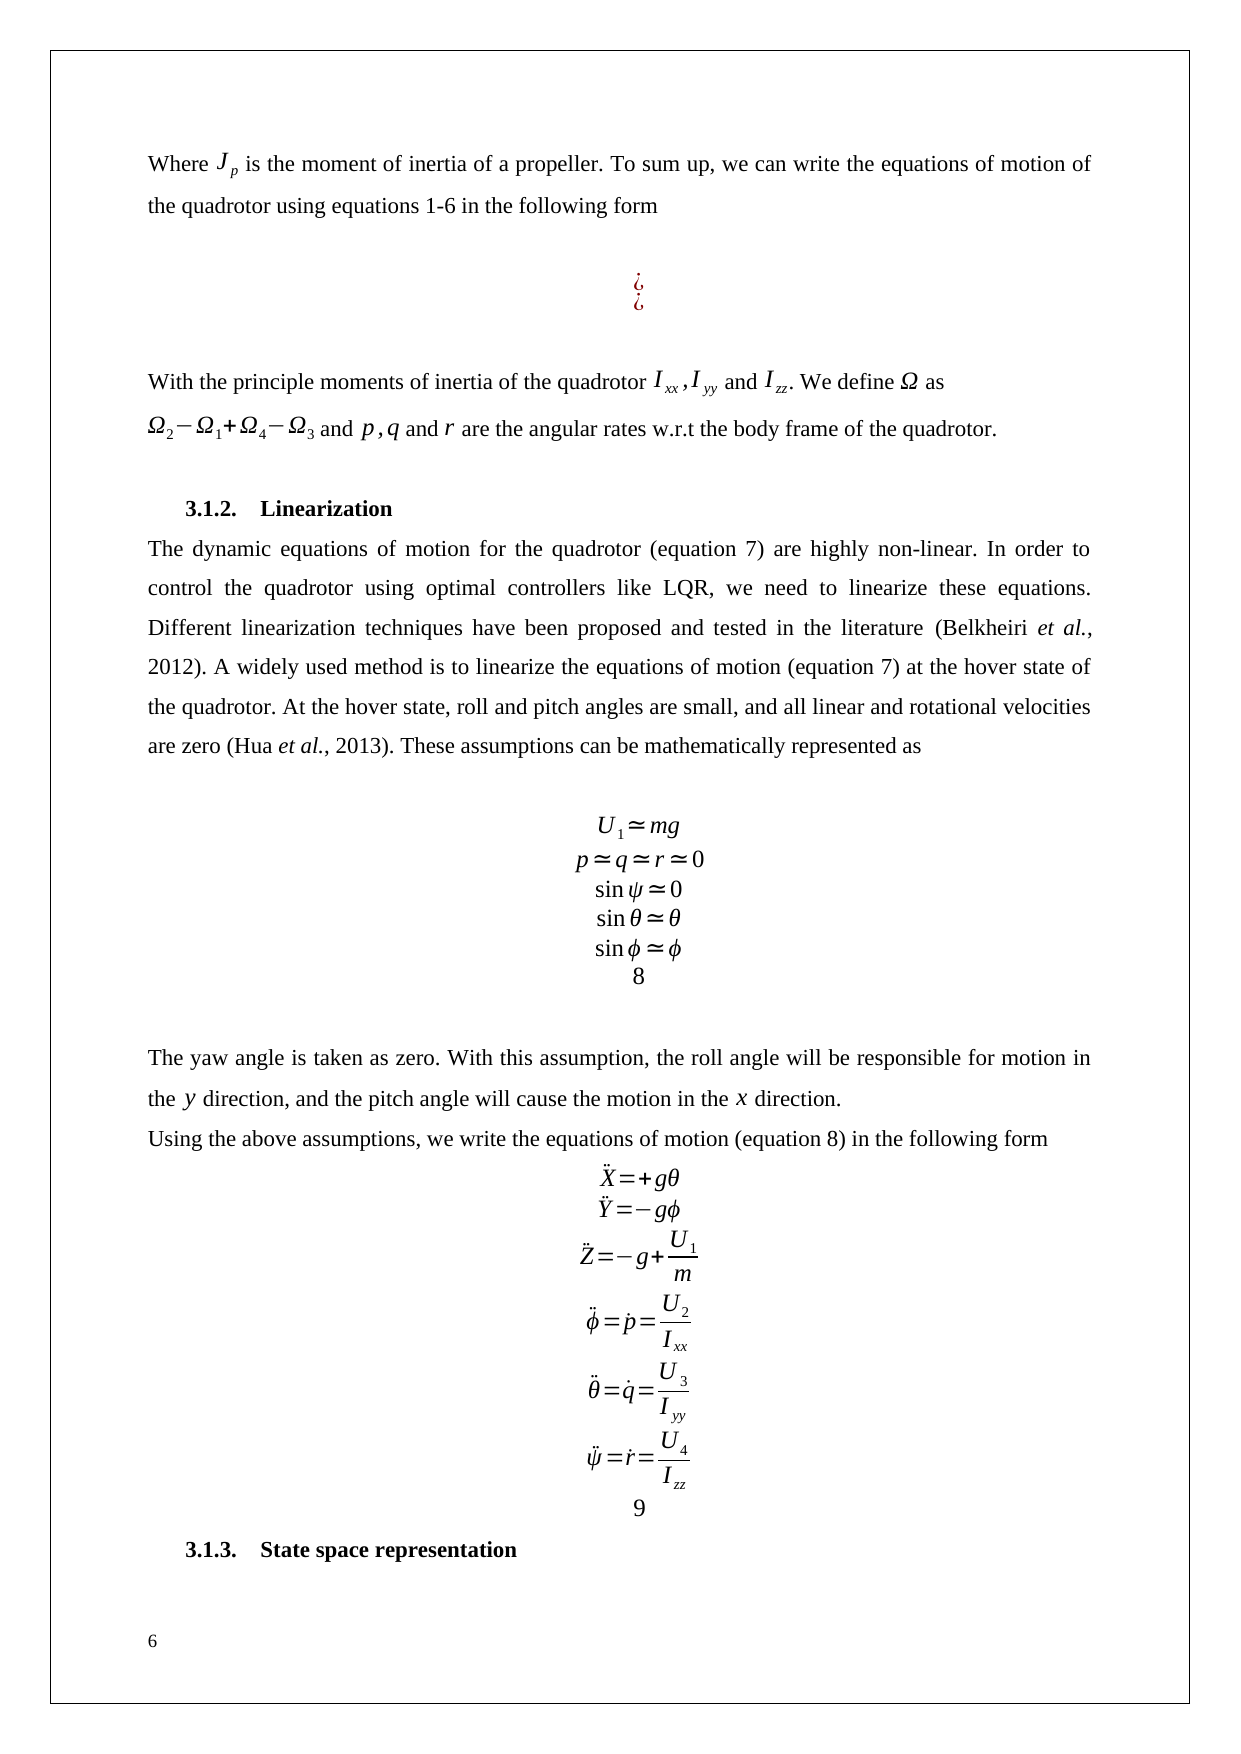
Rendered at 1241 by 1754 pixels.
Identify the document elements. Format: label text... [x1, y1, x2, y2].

text The dynamic equations of motion for the quadrotor (equation 7) are highly non-linear. In order to control the quadrotor using optimal controllers like LQR, we need to linearize these equations. Different linearization techniques have been proposed and tested in the literature (Belkheiri et al., 2012). A widely used method is to linearize the equations of motion (equation 7) at the hover state of the quadrotor. At the hover state, roll and pitch angles are small, and all linear and rotational velocities are zero (Hua et al., 2013). These assumptions can be mathematically represented as [148, 535, 1093, 759]
text The yaw angle is taken as zero. With this assumption, the roll angle will be responsible for motion in the direction, and the pitch angle will cause the motion in the direction. [148, 1044, 1093, 1112]
list State space representation [185, 1536, 1093, 1562]
text Using the above assumptions, we write the equations of motion (equation 8) in the following form [148, 1125, 1093, 1151]
text Where is the moment of inertia of a propeller. To sum up, we can write the equations of motion of the quadrotor using equations 1-6 in the following form [148, 148, 1093, 218]
list Linearization [185, 496, 1093, 522]
text With the principle moments of inertia of the quadrotor and . We define as and and are the angular rates w.r.t the body frame of the quadrotor. [148, 366, 1093, 443]
